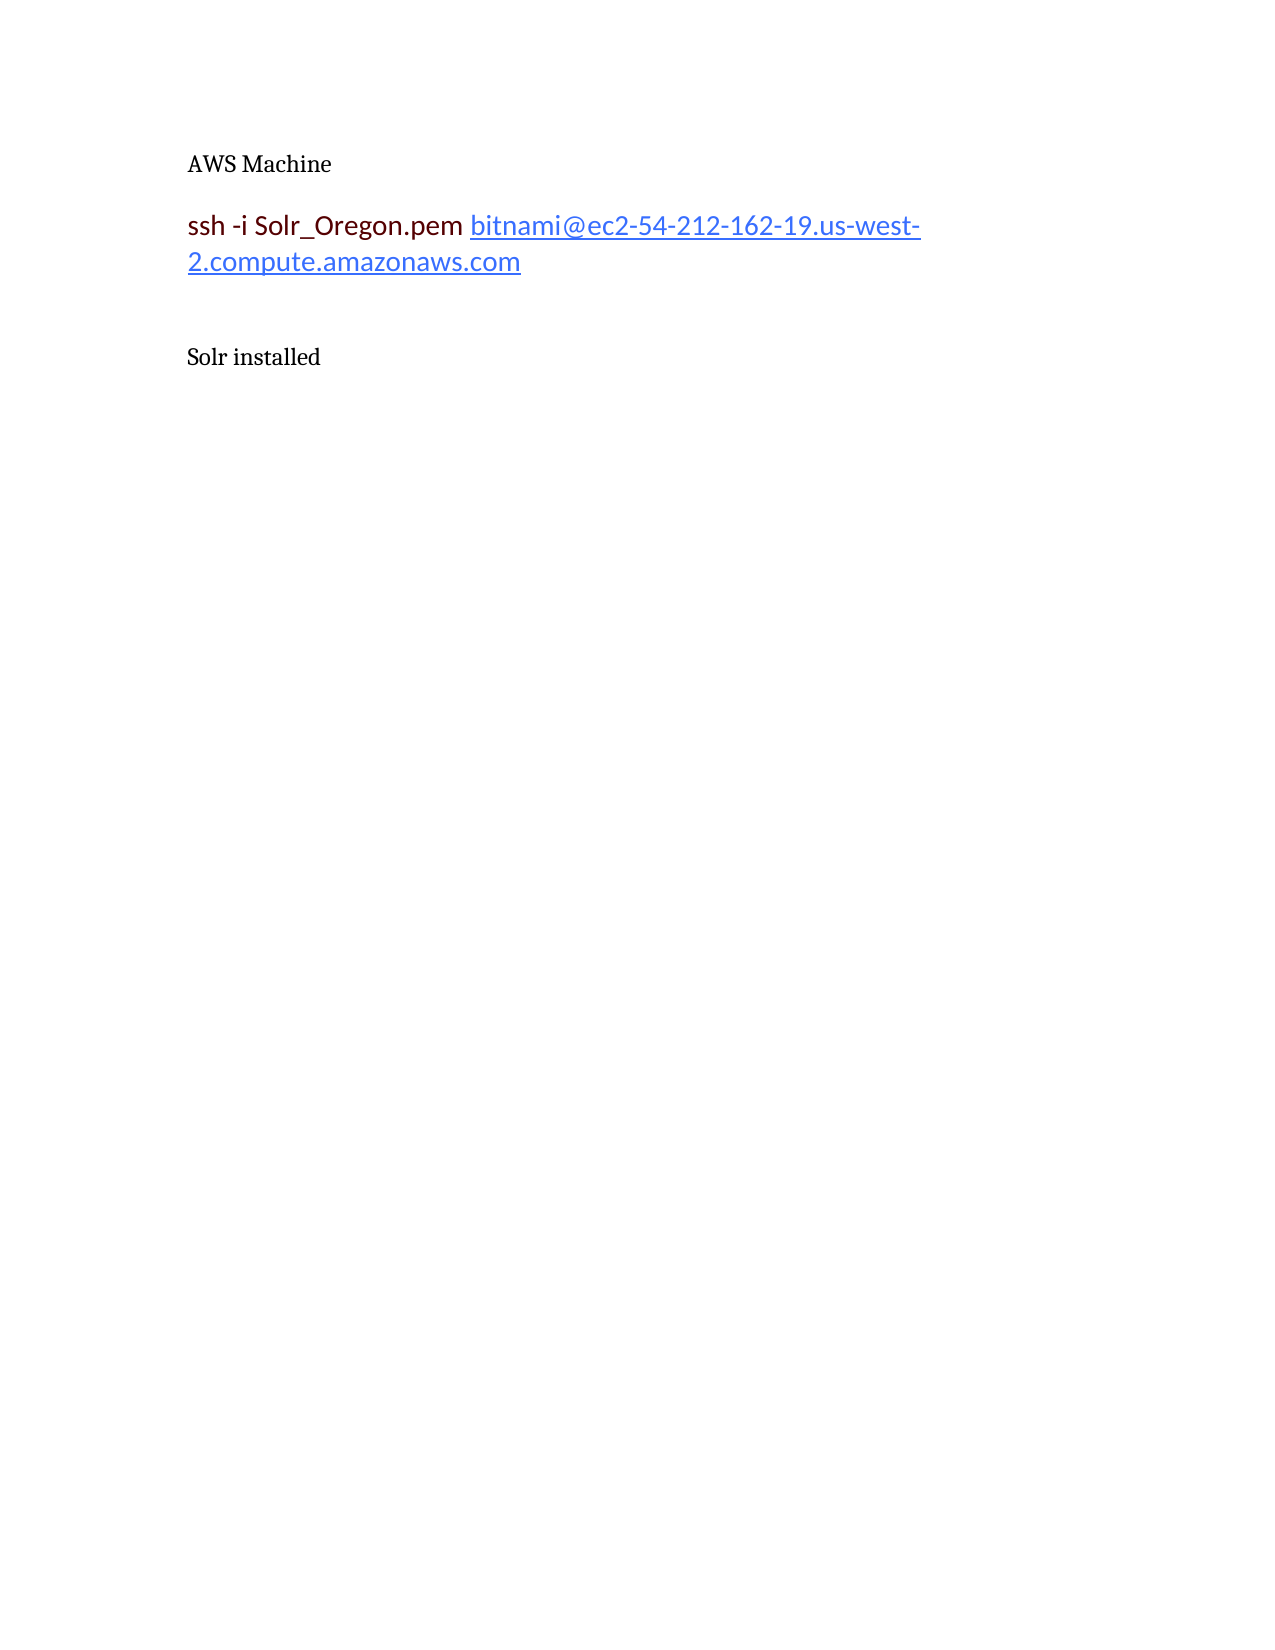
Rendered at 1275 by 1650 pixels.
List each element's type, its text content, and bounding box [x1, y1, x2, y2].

text ssh -i Solr_Oregon.pem bitnami@ec2-54-212-162-19.us-west-2.compute.amazonaws.com [187, 207, 1087, 279]
text Solr installed [187, 343, 1087, 372]
text AWS Machine [187, 150, 1087, 179]
